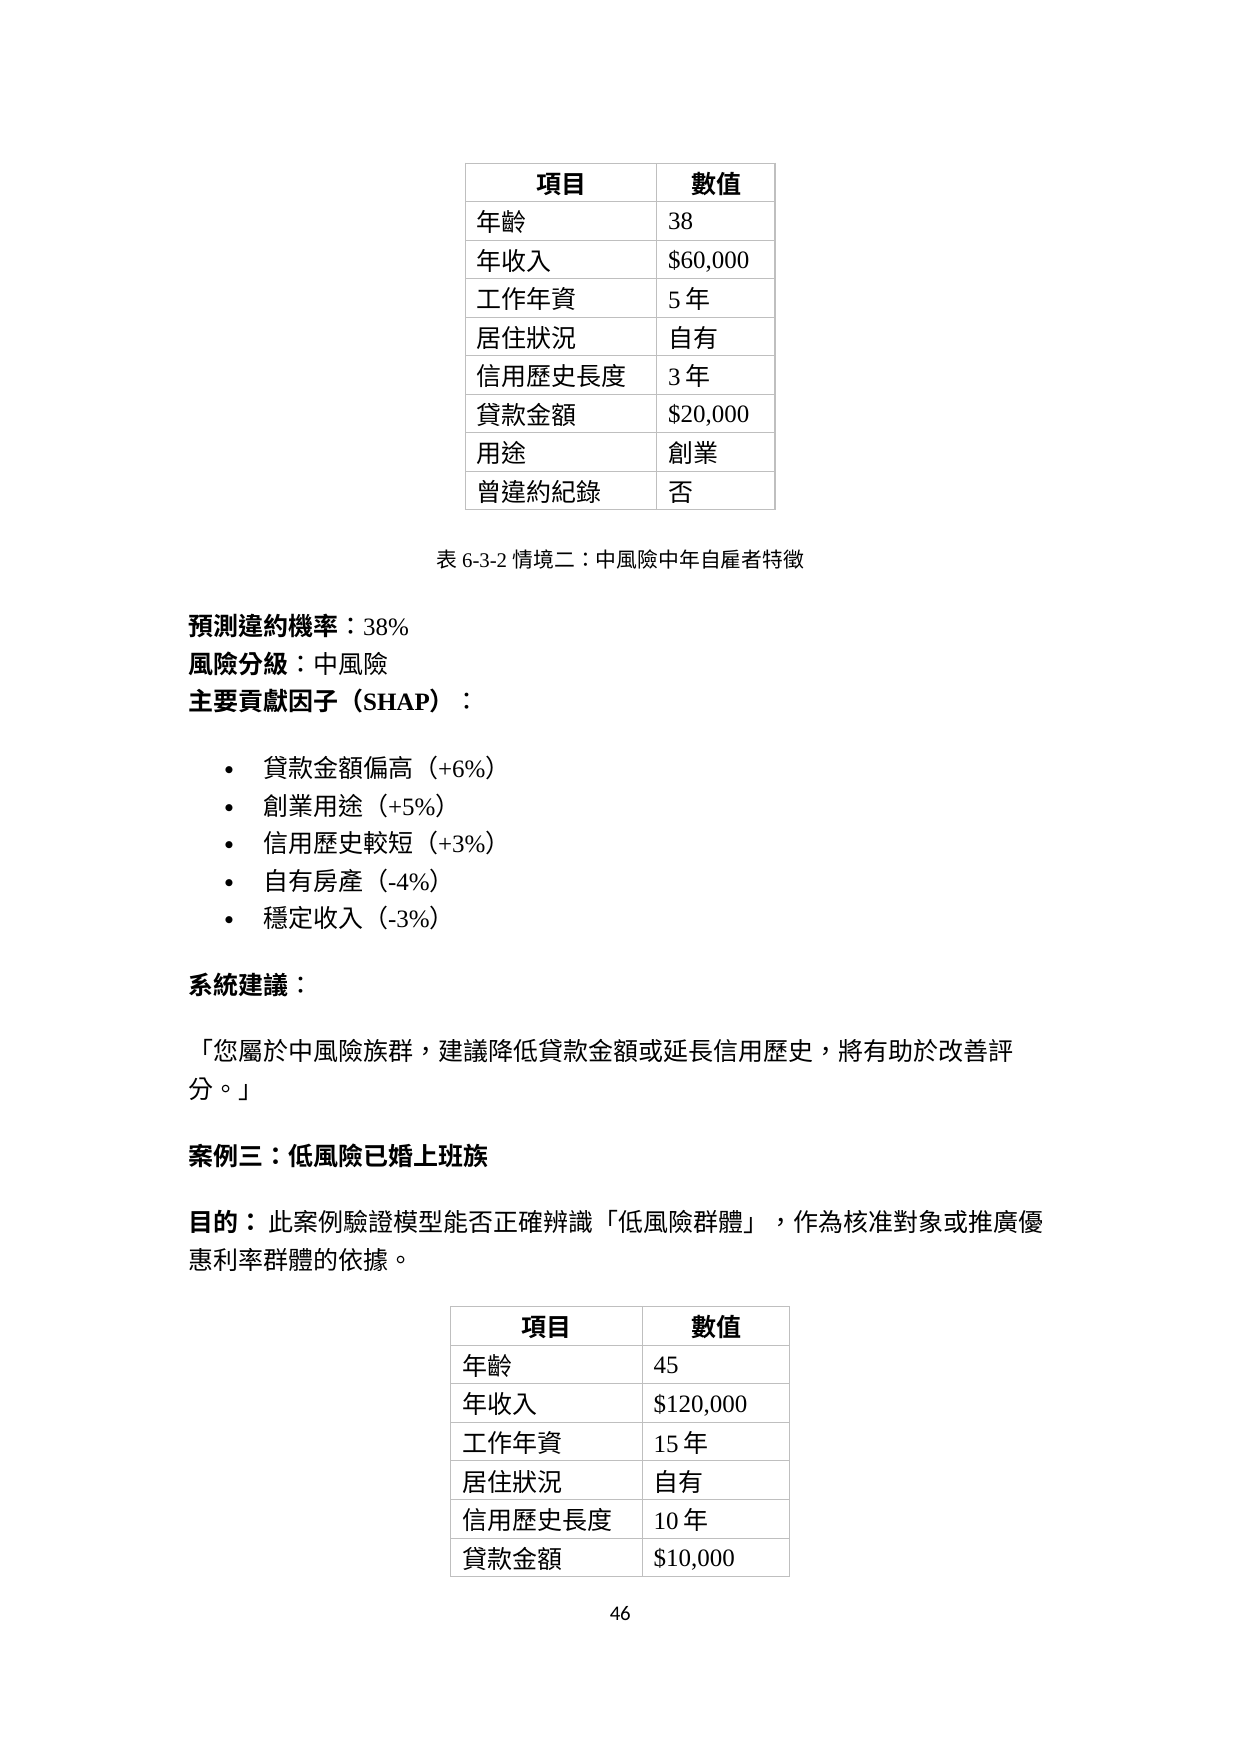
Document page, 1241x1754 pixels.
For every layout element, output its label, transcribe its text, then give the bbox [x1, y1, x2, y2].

table_header 數值 [643, 1307, 789, 1345]
table_cell 自有 [657, 318, 774, 355]
table_header 項目 [466, 164, 656, 201]
table_cell $10,000 [643, 1539, 789, 1576]
table_cell 信用歷史長度 [451, 1500, 642, 1537]
text 目的： 此案例驗證模型能否正確辨識「低風險群體」，作為核准對象或推廣優惠利率群體的依據。 [188, 1202, 1052, 1277]
table_cell 貸款金額 [466, 395, 656, 432]
table_cell 否 [657, 472, 774, 509]
table_cell 居住狀況 [466, 318, 656, 355]
table_cell 年齡 [451, 1346, 642, 1383]
table_cell $60,000 [657, 241, 774, 278]
list 創業用途（+5%） [225, 785, 1052, 823]
list 貸款金額偏高（+6%） [225, 748, 1052, 785]
list 自有房產（-4%） [225, 860, 1052, 898]
table_cell 曾違約紀錄 [466, 472, 656, 509]
table_cell 3年 [657, 356, 774, 394]
table_cell 年收入 [466, 241, 656, 278]
table_cell 38 [657, 202, 774, 239]
table_cell 用途 [466, 433, 656, 471]
text 預測違約機率：38% 風險分級：中風險 主要貢獻因子（SHAP）： [188, 606, 1052, 719]
list 信用歷史較短（+3%） [225, 823, 1052, 860]
table_cell 工作年資 [466, 279, 656, 317]
table_cell 5年 [657, 279, 774, 317]
text 「您屬於中風險族群，建議降低貸款金額或延長信用歷史，將有助於改善評分。」 [188, 1031, 1052, 1106]
table_header 項目 [451, 1307, 642, 1345]
text 案例三：低風險已婚上班族 [188, 1135, 1052, 1173]
table_cell 自有 [643, 1461, 789, 1499]
table_cell 創業 [657, 433, 774, 471]
table_cell $120,000 [643, 1384, 789, 1422]
table_cell 年齡 [466, 202, 656, 239]
table_cell 工作年資 [451, 1423, 642, 1460]
table_cell $20,000 [657, 395, 774, 432]
table_cell 15年 [643, 1423, 789, 1460]
text 系統建議： [188, 964, 1052, 1002]
list 穩定收入（-3%） [225, 898, 1052, 935]
table_cell 信用歷史長度 [466, 356, 656, 394]
table_cell 10年 [643, 1500, 789, 1537]
table_cell 年收入 [451, 1384, 642, 1422]
table_cell 45 [643, 1346, 789, 1383]
text 表 6-3-2 情境二：中風險中年自雇者特徵 [188, 539, 1052, 577]
table_cell 居住狀況 [451, 1461, 642, 1499]
table_cell 貸款金額 [451, 1539, 642, 1576]
table_header 數值 [657, 164, 774, 201]
